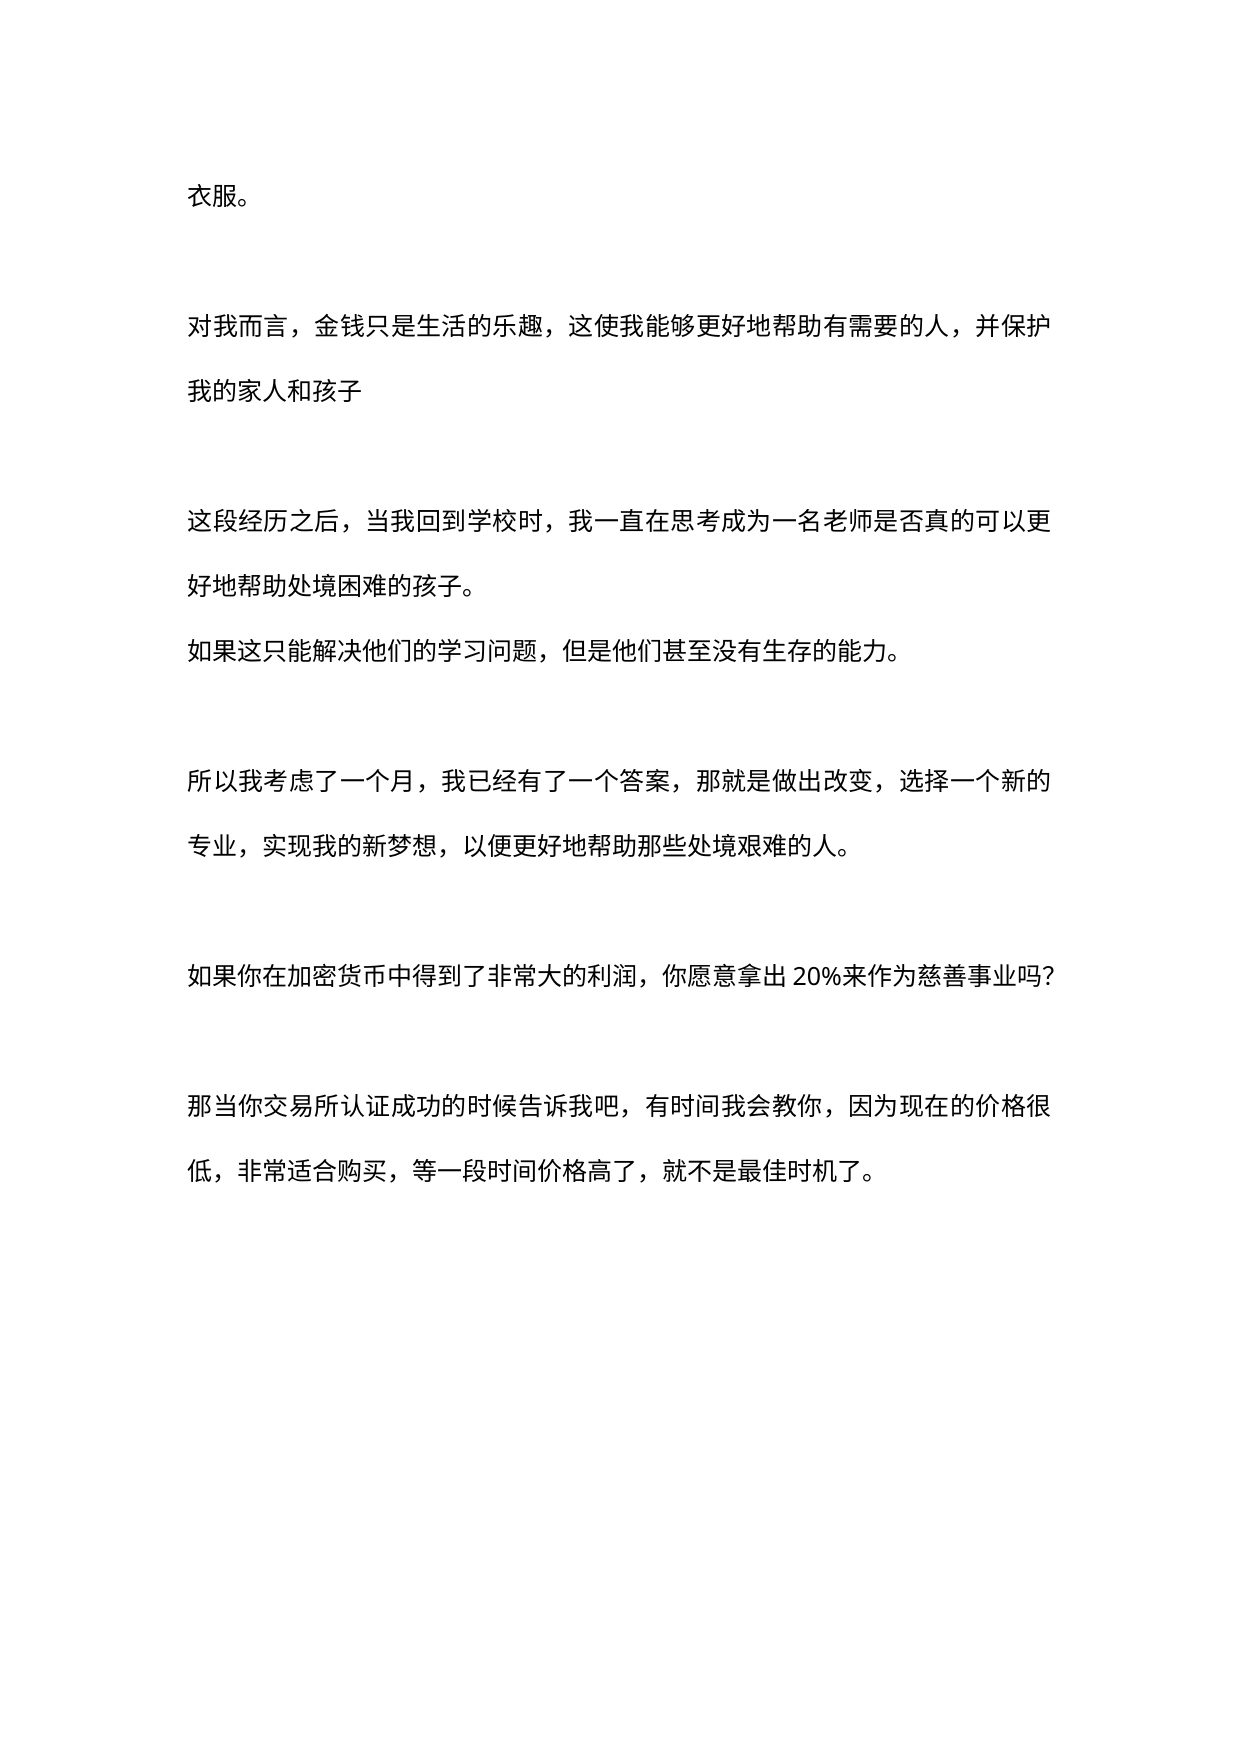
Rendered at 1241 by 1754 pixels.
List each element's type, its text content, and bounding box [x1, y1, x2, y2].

text 这段经历之后，当我回到学校时，我一直在思考成为一名老师是否真的可以更好地帮助处境困难的孩子。 [187, 487, 1053, 617]
text 如果你在加密货币中得到了非常大的利润，你愿意拿出20%来作为慈善事业吗？ [187, 942, 1053, 1007]
text 如果这只能解决他们的学习问题，但是他们甚至没有生存的能力。 [187, 617, 1053, 682]
text 那当你交易所认证成功的时候告诉我吧，有时间我会教你，因为现在的价格很低，非常适合购买，等一段时间价格高了，就不是最佳时机了。 [187, 1072, 1053, 1202]
text 所以我考虑了一个月，我已经有了一个答案，那就是做出改变，选择一个新的专业，实现我的新梦想，以便更好地帮助那些处境艰难的人。 [187, 747, 1053, 877]
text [187, 162, 1053, 227]
text 对我而言，金钱只是生活的乐趣，这使我能够更好地帮助有需要的人，并保护我的家人和孩子 [187, 292, 1053, 422]
